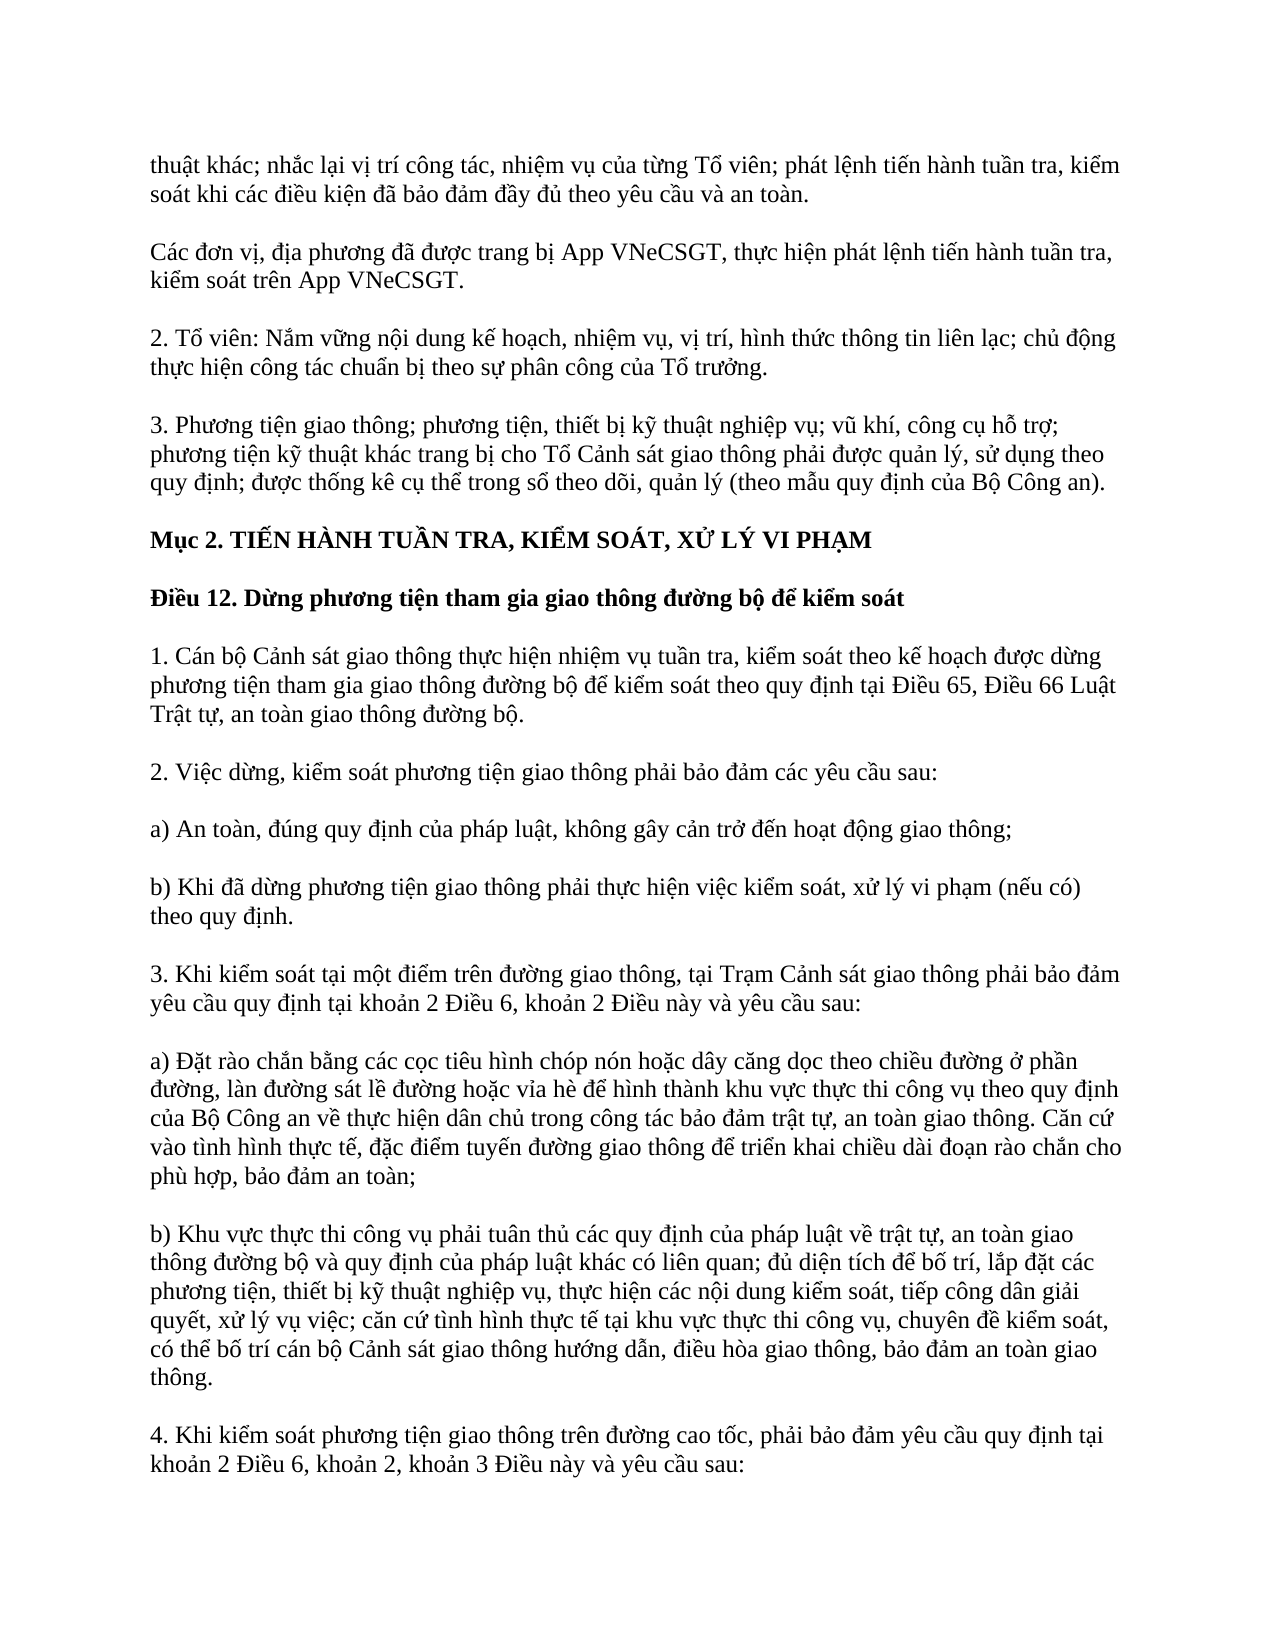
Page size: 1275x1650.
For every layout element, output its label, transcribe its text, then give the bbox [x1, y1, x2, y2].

text 4. Khi kiểm soát phương tiện giao thông trên đường cao tốc, phải bảo đảm yêu cầu quy định tại khoản 2 Điều 6, khoản 2, khoản 3 Điều này và yêu cầu sau: [150, 1420, 1125, 1478]
text 2. Tổ viên: Nắm vững nội dung kế hoạch, nhiệm vụ, vị trí, hình thức thông tin liên lạc; chủ động thực hiện công tác chuẩn bị theo sự phân công của Tổ trưởng. [150, 323, 1125, 381]
text 1. Cán bộ Cảnh sát giao thông thực hiện nhiệm vụ tuần tra, kiểm soát theo kế hoạch được dừng phương tiện tham gia giao thông đường bộ để kiểm soát theo quy định tại Điều 65, Điều 66 Luật Trật tự, an toàn giao thông đường bộ. [150, 641, 1125, 727]
text 2. Việc dừng, kiểm soát phương tiện giao thông phải bảo đảm các yêu cầu sau: [150, 757, 1125, 785]
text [150, 150, 1125, 207]
text 3. Khi kiểm soát tại một điểm trên đường giao thông, tại Trạm Cảnh sát giao thông phải bảo đảm yêu cầu quy định tại khoản 2 Điều 6, khoản 2 Điều này và yêu cầu sau: [150, 959, 1125, 1017]
text Điều 12. Dừng phương tiện tham gia giao thông đường bộ để kiểm soát [150, 583, 1125, 612]
text b) Khi đã dừng phương tiện giao thông phải thực hiện việc kiểm soát, xử lý vi phạm (nếu có) theo quy định. [150, 872, 1125, 930]
text 3. Phương tiện giao thông; phương tiện, thiết bị kỹ thuật nghiệp vụ; vũ khí, công cụ hỗ trợ; phương tiện kỹ thuật khác trang bị cho Tổ Cảnh sát giao thông phải được quản lý, sử dụng theo quy định; được thống kê cụ thể trong sổ theo dõi, quản lý (theo mẫu quy định của Bộ Công an). [150, 410, 1125, 496]
text a) An toàn, đúng quy định của pháp luật, không gây cản trở đến hoạt động giao thông; [150, 814, 1125, 843]
text Các đơn vị, địa phương đã được trang bị App VNeCSGT, thực hiện phát lệnh tiến hành tuần tra, kiểm soát trên App VNeCSGT. [150, 237, 1125, 294]
text Mục 2. TIẾN HÀNH TUẦN TRA, KIỂM SOÁT, XỬ LÝ VI PHẠM [150, 525, 1125, 554]
text a) Đặt rào chắn bằng các cọc tiêu hình chóp nón hoặc dây căng dọc theo chiều đường ở phần đường, làn đường sát lề đường hoặc vỉa hè để hình thành khu vực thực thi công vụ theo quy định của Bộ Công an về thực hiện dân chủ trong công tác bảo đảm trật tự, an toàn giao thông. Căn cứ vào tình hình thực tế, đặc điểm tuyến đường giao thông để triển khai chiều dài đoạn rào chắn cho phù hợp, bảo đảm an toàn; [150, 1046, 1125, 1189]
text b) Khu vực thực thi công vụ phải tuân thủ các quy định của pháp luật về trật tự, an toàn giao thông đường bộ và quy định của pháp luật khác có liên quan; đủ diện tích để bố trí, lắp đặt các phương tiện, thiết bị kỹ thuật nghiệp vụ, thực hiện các nội dung kiểm soát, tiếp công dân giải quyết, xử lý vụ việc; căn cứ tình hình thực tế tại khu vực thực thi công vụ, chuyên đề kiểm soát, có thể bố trí cán bộ Cảnh sát giao thông hướng dẫn, điều hòa giao thông, bảo đảm an toàn giao thông. [150, 1219, 1125, 1391]
